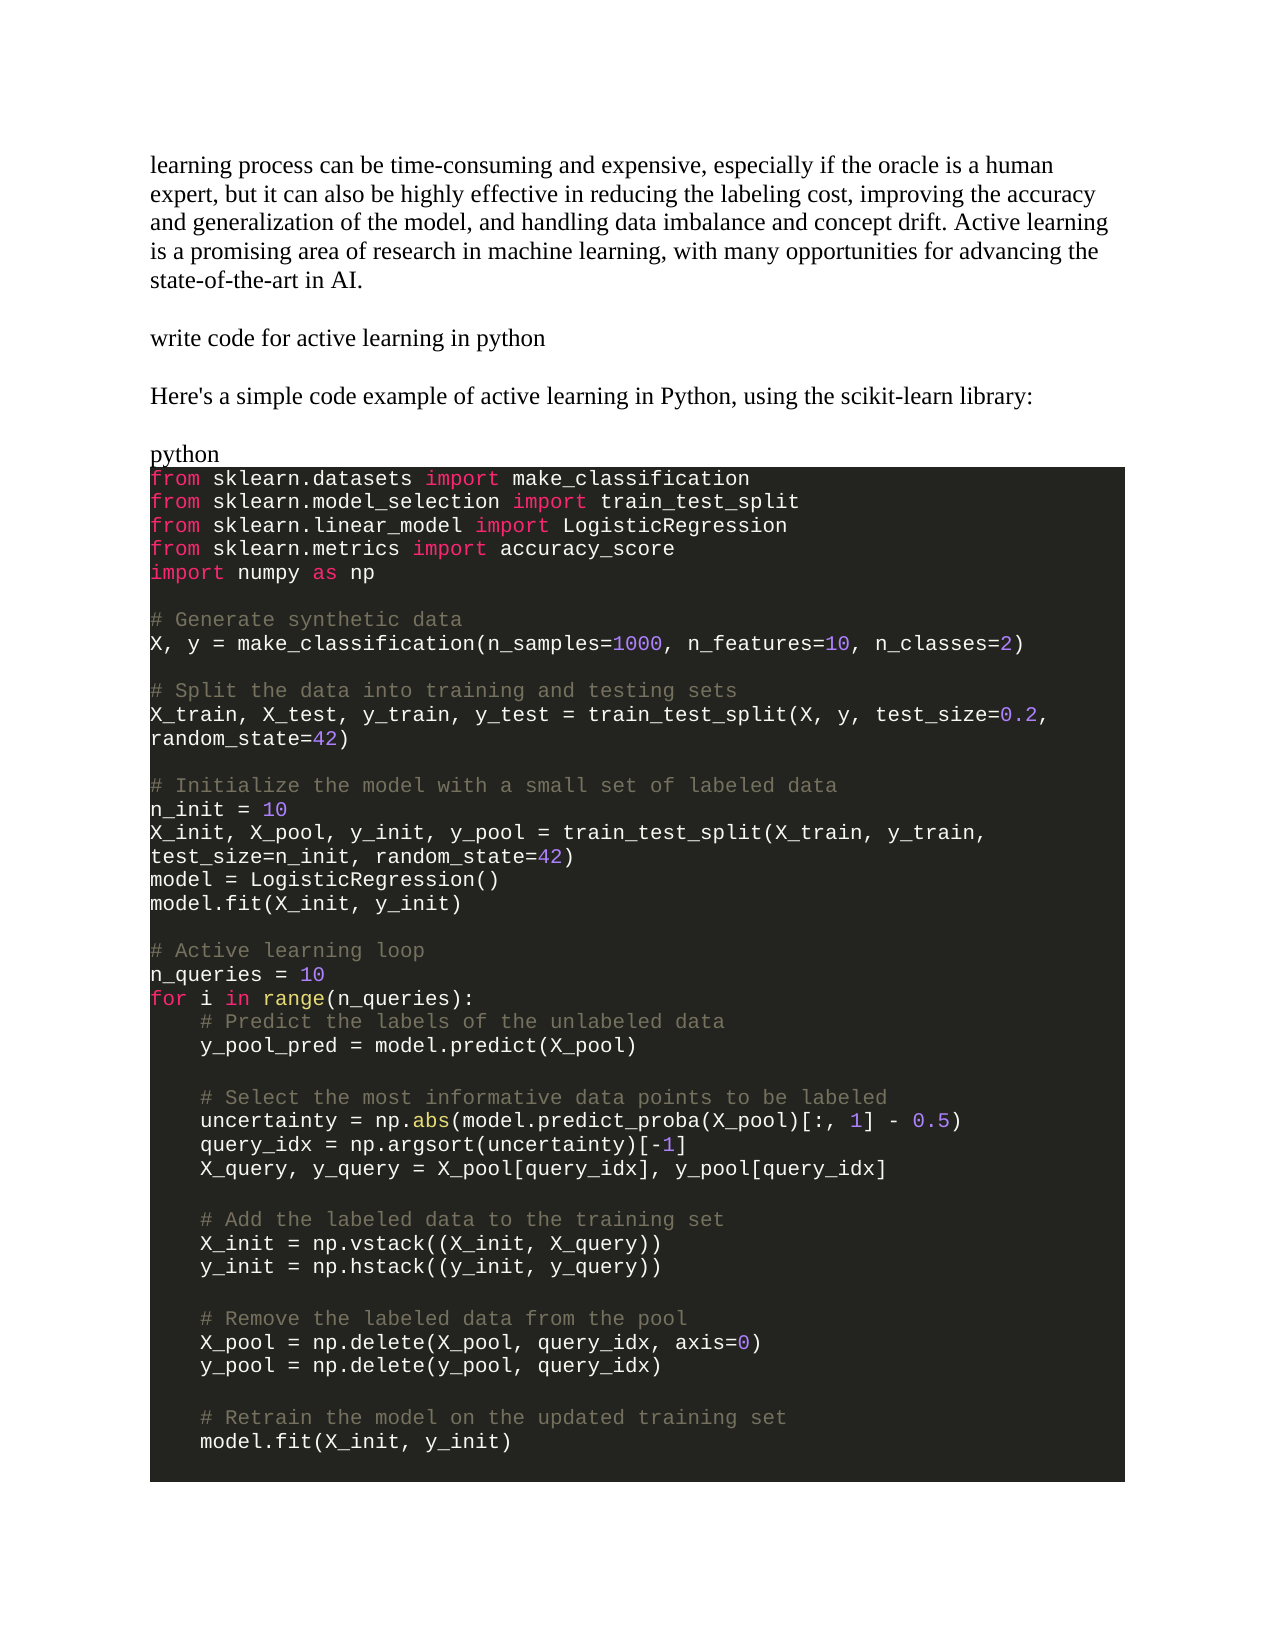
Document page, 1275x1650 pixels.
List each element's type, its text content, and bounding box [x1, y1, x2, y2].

text n_init = 10 [150, 798, 1125, 822]
text from sklearn.linear_model import LogisticRegression [150, 515, 1125, 538]
text n_queries = 10 [150, 964, 1125, 988]
text # Select the most informative data points to be labeled [150, 1087, 1125, 1110]
text X_train, X_test, y_train, y_test = train_test_split(X, y, test_size=0.2, random_state=42) [150, 704, 1125, 751]
text model.fit(X_init, y_init) [150, 1431, 1125, 1454]
text # Initialize the model with a small set of labeled data [150, 775, 1125, 798]
text X, y = make_classification(n_samples=1000, n_features=10, n_classes=2) [150, 633, 1125, 657]
text from sklearn.datasets import make_classification [150, 467, 1125, 491]
text y_init = np.hstack((y_init, y_query)) [150, 1257, 1125, 1280]
text y_pool_pred = model.predict(X_pool) [150, 1035, 1125, 1059]
text # Remove the labeled data from the pool [150, 1308, 1125, 1332]
text write code for active learning in python [150, 323, 1125, 352]
text import numpy as np [150, 562, 1125, 586]
text model = LogisticRegression() [150, 869, 1125, 893]
text X_pool = np.delete(X_pool, query_idx, axis=0) [150, 1332, 1125, 1356]
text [150, 150, 1125, 294]
text X_init = np.vstack((X_init, X_query)) [150, 1233, 1125, 1257]
text uncertainty = np.abs(model.predict_proba(X_pool)[:, 1] - 0.5) [150, 1110, 1125, 1134]
text model.fit(X_init, y_init) [150, 893, 1125, 917]
text # Generate synthetic data [150, 609, 1125, 633]
text X_query, y_query = X_pool[query_idx], y_pool[query_idx] [150, 1158, 1125, 1181]
text # Retrain the model on the updated training set [150, 1407, 1125, 1431]
text from sklearn.metrics import accuracy_score [150, 538, 1125, 562]
text y_pool = np.delete(y_pool, query_idx) [150, 1356, 1125, 1379]
text # Active learning loop [150, 940, 1125, 964]
text python [150, 439, 1125, 467]
text X_init, X_pool, y_init, y_pool = train_test_split(X_train, y_train, test_size=n_init, random_state=42) [150, 822, 1125, 869]
text # Split the data into training and testing sets [150, 680, 1125, 704]
text Here's a simple code example of active learning in Python, using the scikit-learn library: [150, 381, 1125, 409]
text query_idx = np.argsort(uncertainty)[-1] [150, 1134, 1125, 1158]
text # Predict the labels of the unlabeled data [150, 1011, 1125, 1035]
text for i in range(n_queries): [150, 988, 1125, 1011]
text # Add the labeled data to the training set [150, 1209, 1125, 1233]
text from sklearn.model_selection import train_test_split [150, 491, 1125, 515]
